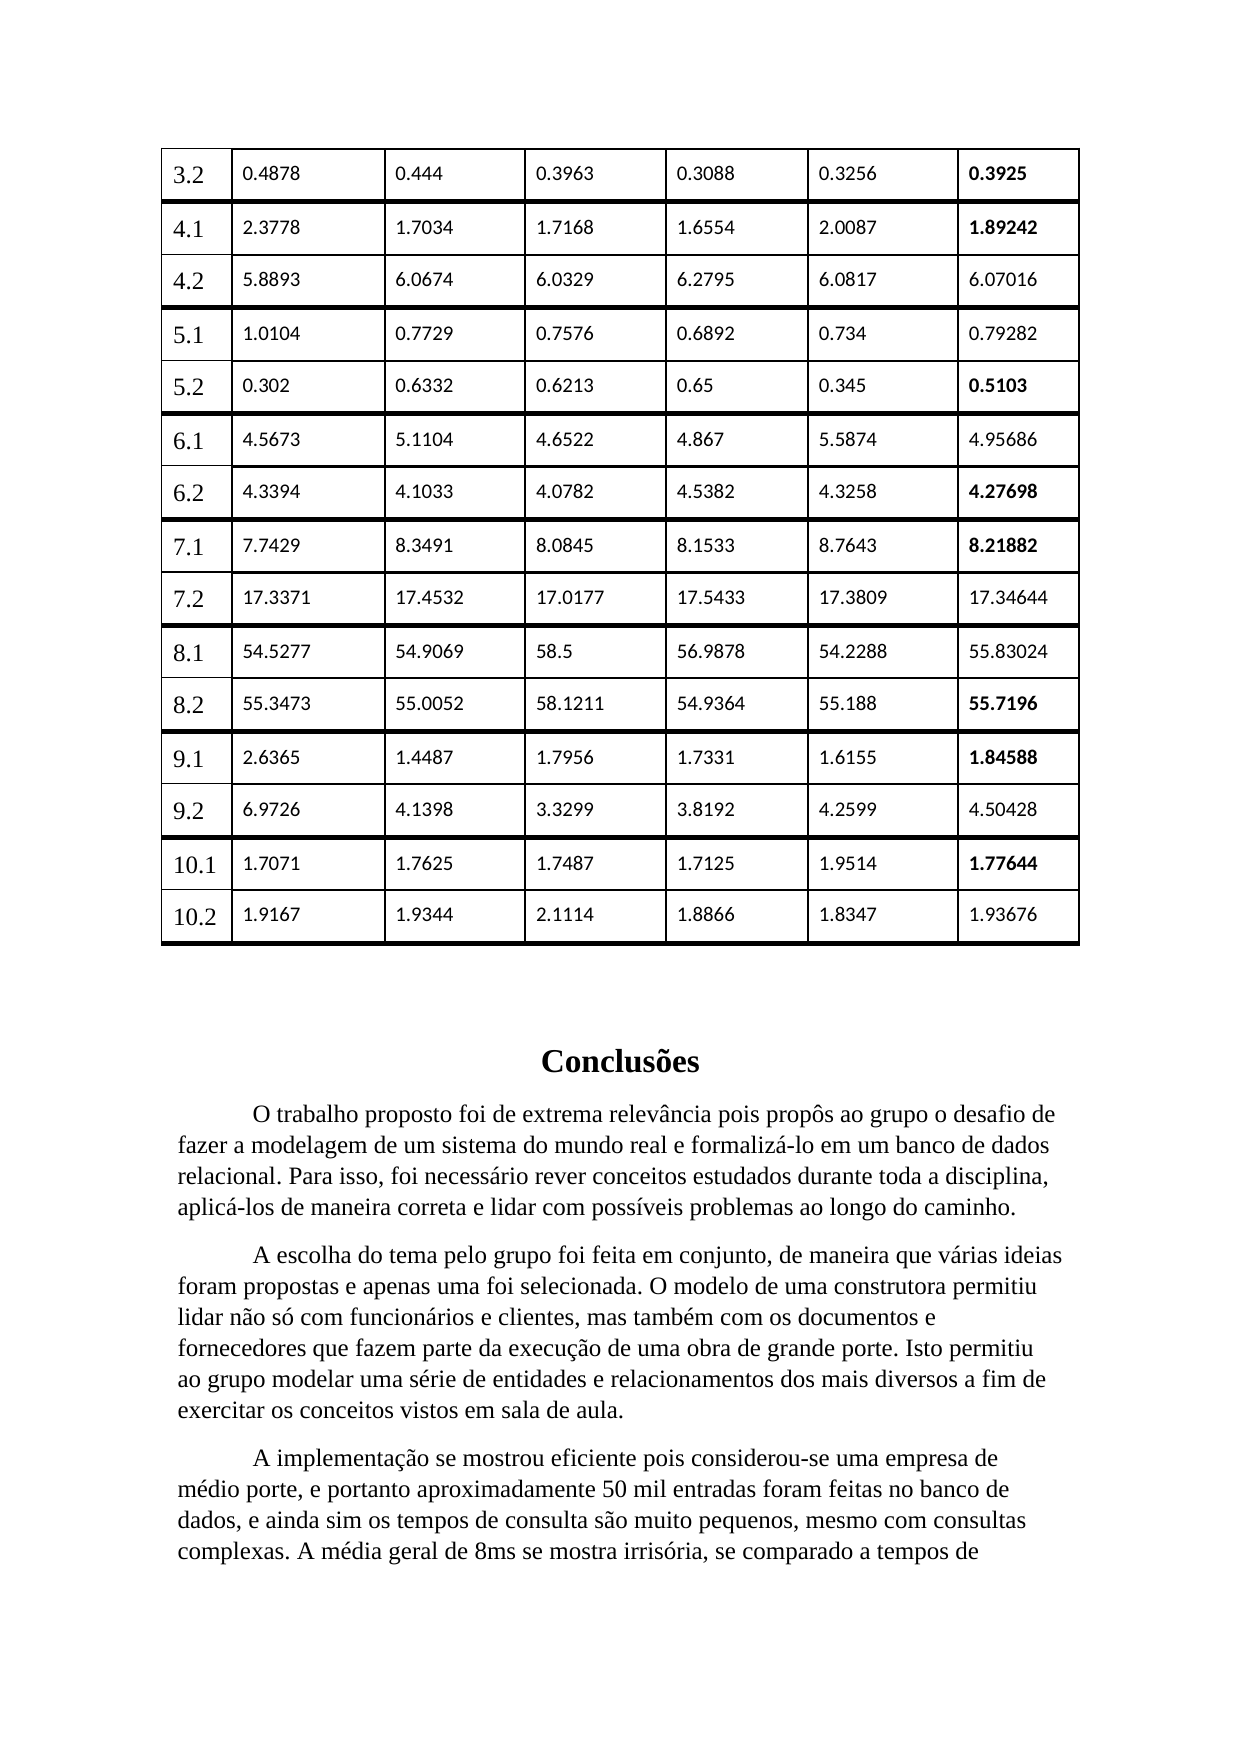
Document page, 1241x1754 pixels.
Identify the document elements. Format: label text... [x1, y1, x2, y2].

table_cell 0.7729 [386, 310, 524, 359]
table_cell 1.93676 [959, 891, 1078, 941]
table_cell 1.7331 [667, 734, 807, 783]
table_cell 55.0052 [386, 679, 524, 729]
table_cell 4.2599 [809, 785, 957, 835]
table_cell 6.9726 [233, 785, 384, 835]
text A escolha do tema pelo grupo foi feita em conjunto, de maneira que várias ideias foram propostas e apenas uma foi selecionada. O modelo de uma construtora permitiu lidar não só com funcionários e clientes, mas também com os documentos e fornecedores que fazem parte da execução de uma obra de grande porte. Isto permitiu ao grupo modelar uma série de entidades e relacionamentos dos mais diversos a fim de exercitar os conceitos vistos em sala de aula. [177, 1240, 1063, 1424]
table_cell 2.3778 [233, 204, 384, 253]
table_cell 5.2 [162, 361, 231, 411]
table_cell 5.8893 [233, 256, 384, 305]
text Conclusões [177, 1041, 1063, 1079]
table_cell 55.3473 [233, 679, 384, 729]
table_cell 3.3299 [526, 785, 665, 835]
table_cell 54.2288 [809, 628, 957, 677]
table_cell 0.7576 [526, 310, 665, 359]
table_cell 4.867 [667, 416, 807, 465]
table_cell 0.6892 [667, 310, 807, 359]
table_cell 4.1 [162, 204, 231, 253]
table_cell 2.1114 [526, 891, 665, 941]
table_cell 0.5103 [959, 362, 1078, 411]
table_cell 0.734 [809, 310, 957, 359]
table_cell 1.4487 [386, 734, 524, 783]
table_cell 4.50428 [959, 785, 1078, 835]
table_cell 55.7196 [959, 679, 1078, 729]
table_cell 0.444 [386, 150, 524, 199]
table_cell 0.3963 [526, 150, 665, 199]
table_cell 56.9878 [667, 628, 807, 677]
table_cell 1.7071 [233, 840, 384, 889]
table_cell 10.2 [162, 890, 231, 941]
table_cell 17.3809 [809, 574, 957, 623]
table_cell 0.65 [667, 362, 807, 411]
table_cell 1.84588 [959, 734, 1078, 783]
table_cell 0.4878 [233, 150, 384, 199]
table_cell 1.0104 [233, 310, 384, 359]
table_cell 4.3394 [233, 468, 384, 517]
table_cell 1.7956 [526, 734, 665, 783]
table_cell 0.345 [809, 362, 957, 411]
table_cell 1.9167 [233, 891, 384, 941]
table_cell 17.0177 [526, 574, 665, 623]
table_cell 8.7643 [809, 522, 957, 571]
table_cell 5.1104 [386, 416, 524, 465]
table_cell 4.2 [162, 255, 231, 305]
table_cell 0.6332 [386, 362, 524, 411]
table_cell 3.8192 [667, 785, 807, 835]
table_cell 1.9344 [386, 891, 524, 941]
table_cell 17.34644 [959, 574, 1078, 623]
table_cell 0.3088 [667, 150, 807, 199]
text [177, 1443, 1063, 1564]
table_cell 3.2 [162, 149, 231, 199]
table_cell 1.7168 [526, 204, 665, 253]
table_cell 4.5673 [233, 416, 384, 465]
table_cell 0.79282 [959, 310, 1078, 359]
table_cell 8.21882 [959, 522, 1078, 571]
table_cell 4.6522 [526, 416, 665, 465]
table_cell 58.5 [526, 628, 665, 677]
table_cell 5.1 [162, 310, 231, 359]
table_cell 8.3491 [386, 522, 524, 571]
table_cell 8.2 [162, 678, 231, 729]
table_cell 55.83024 [959, 628, 1078, 677]
table_cell 6.2 [162, 466, 231, 517]
table_cell 8.1533 [667, 522, 807, 571]
table_cell 1.7125 [667, 840, 807, 889]
table_cell 1.7034 [386, 204, 524, 253]
table_cell 0.3925 [959, 150, 1078, 199]
table_cell 1.6554 [667, 204, 807, 253]
table_cell 6.2795 [667, 256, 807, 305]
table_cell 1.77644 [959, 840, 1078, 889]
table_cell 7.7429 [233, 522, 384, 571]
table_cell 58.1211 [526, 679, 665, 729]
table_cell 4.1398 [386, 785, 524, 835]
table_cell 7.2 [162, 573, 231, 623]
table_cell 4.5382 [667, 468, 807, 517]
table_cell 9.1 [162, 734, 231, 783]
table_cell 6.0674 [386, 256, 524, 305]
table_cell 1.7487 [526, 840, 665, 889]
table_cell 0.302 [233, 362, 384, 411]
table_cell 8.0845 [526, 522, 665, 571]
table_cell 1.8347 [809, 891, 957, 941]
table_cell 4.1033 [386, 468, 524, 517]
table_cell 54.5277 [233, 628, 384, 677]
table_cell 0.3256 [809, 150, 957, 199]
table_cell 6.0329 [526, 256, 665, 305]
table_cell 1.7625 [386, 840, 524, 889]
table_cell 4.0782 [526, 468, 665, 517]
table_cell 10.1 [162, 840, 231, 889]
table_cell 5.5874 [809, 416, 957, 465]
table_cell 54.9069 [386, 628, 524, 677]
table_cell 2.6365 [233, 734, 384, 783]
table_cell 4.27698 [959, 468, 1078, 517]
table_cell 1.6155 [809, 734, 957, 783]
table_cell 17.4532 [386, 574, 524, 623]
table_cell 17.5433 [667, 574, 807, 623]
table_cell 1.9514 [809, 840, 957, 889]
table_cell 2.0087 [809, 204, 957, 253]
table_cell 55.188 [809, 679, 957, 729]
table_cell 0.6213 [526, 362, 665, 411]
table_cell 1.89242 [959, 204, 1078, 253]
table_cell 4.3258 [809, 468, 957, 517]
table_cell 54.9364 [667, 679, 807, 729]
table_cell 6.0817 [809, 256, 957, 305]
table_cell 6.07016 [959, 256, 1078, 305]
text O trabalho proposto foi de extrema relevância pois propôs ao grupo o desafio de fazer a modelagem de um sistema do mundo real e formalizá-lo em um banco de dados relacional. Para isso, foi necessário rever conceitos estudados durante toda a disciplina, aplicá-los de maneira correta e lidar com possíveis problemas ao longo do caminho. [177, 1099, 1063, 1221]
table_cell 6.1 [162, 416, 231, 465]
table_cell 9.2 [162, 784, 231, 835]
table_cell 4.95686 [959, 416, 1078, 465]
table_cell 17.3371 [233, 574, 384, 623]
table_cell 8.1 [162, 628, 231, 677]
table_cell 1.8866 [667, 891, 807, 941]
table_cell 7.1 [162, 522, 231, 571]
